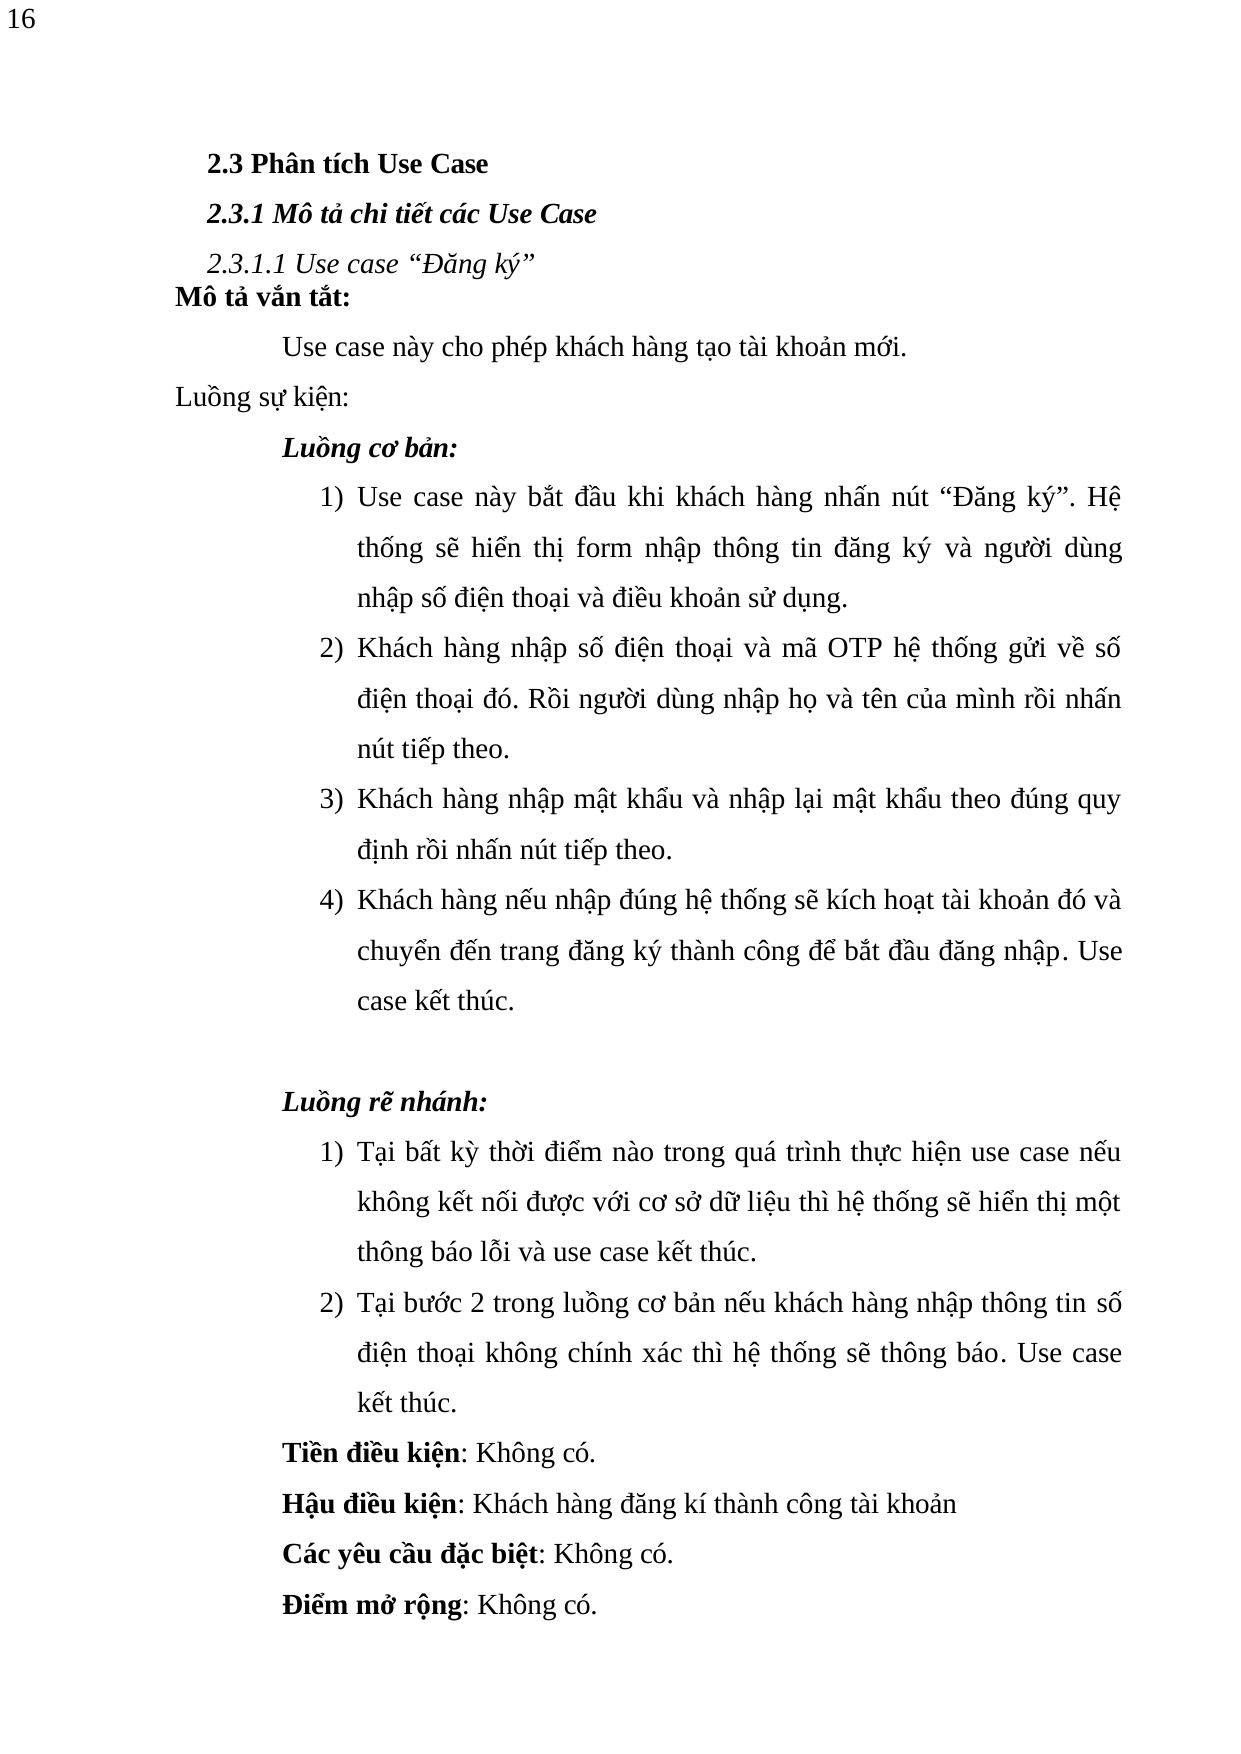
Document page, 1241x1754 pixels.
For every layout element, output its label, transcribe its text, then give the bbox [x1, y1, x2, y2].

text Tiền điều kiện: Không có. [282, 1436, 1157, 1469]
subtitle Phân tích Use Case [207, 146, 1157, 179]
list Khách hàng nhập số điện thoại và mã OTP hệ thống gửi về số điện thoại đó. Rồi người dùng nhập họ và tên của mình rồi nhấn nút tiếp theo. [319, 631, 1123, 765]
text Hậu điều kiện: Khách hàng đăng kí thành công tài khoản [282, 1486, 1157, 1520]
list Khách hàng nếu nhập đúng hệ thống sẽ kích hoạt tài khoản đó và chuyển đến trang đăng ký thành công để bắt đầu đăng nhập. Use case kết thúc. [319, 882, 1123, 1016]
list Use case “Đăng ký” [207, 246, 1157, 279]
subtitle Luồng rẽ nhánh: [282, 1084, 1157, 1118]
list Use case này bắt đầu khi khách hàng nhấn nút “Đăng ký”. Hệ thống sẽ hiển thị form nhập thông tin đăng ký và người dùng nhập số điện thoại và điều khoản sử dụng. [319, 479, 1123, 614]
text Các yêu cầu đặc biệt: Không có. [282, 1537, 1157, 1570]
list Khách hàng nhập mật khẩu và nhập lại mật khẩu theo đúng quy định rồi nhấn nút tiếp theo. [319, 782, 1123, 866]
text Luồng sự kiện: [175, 379, 1157, 413]
list Tại bước 2 trong luồng cơ bản nếu khách hàng nhập thông tin số điện thoại không chính xác thì hệ thống sẽ thông báo. Use case kết thúc. [319, 1285, 1122, 1419]
text Use case này cho phép khách hàng tạo tài khoản mới. [282, 329, 1157, 363]
text Điểm mở rộng: Không có. [282, 1587, 1157, 1620]
subtitle Luồng cơ bản: [282, 430, 1157, 464]
subtitle Mô tả chi tiết các Use Case [207, 196, 1157, 230]
text Mô tả vắn tắt: [175, 279, 1157, 313]
list Tại bất kỳ thời điểm nào trong quá trình thực hiện use case nếu không kết nối được với cơ sở dữ liệu thì hệ thống sẽ hiển thị một thông báo lỗi và use case kết thúc. [319, 1134, 1123, 1268]
